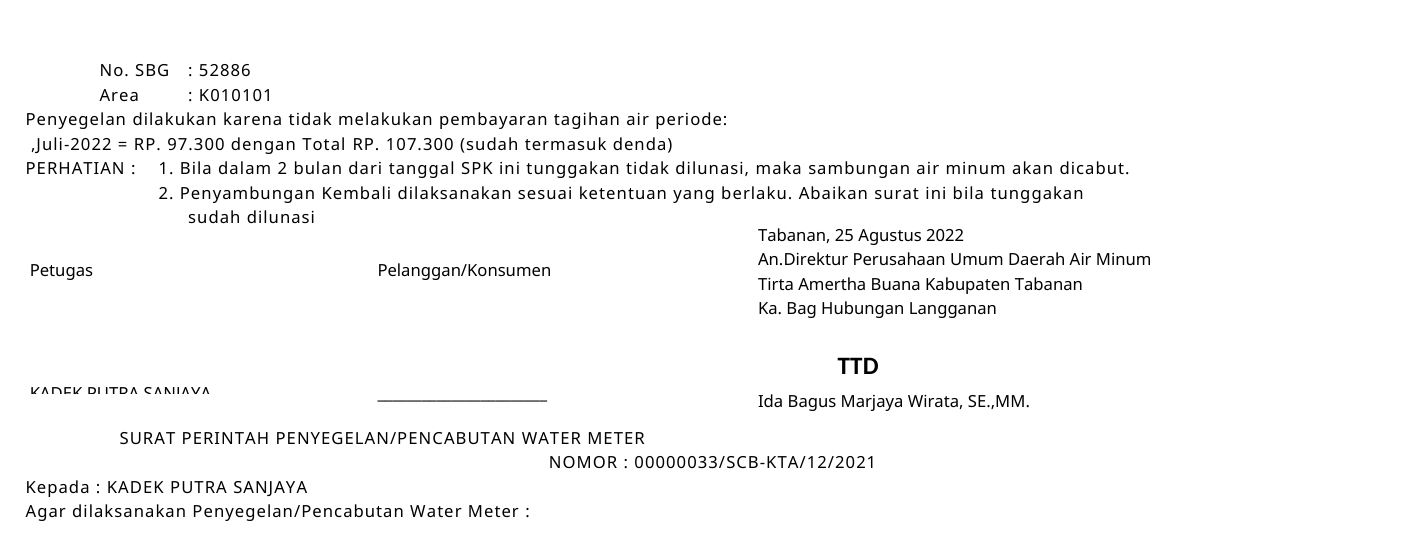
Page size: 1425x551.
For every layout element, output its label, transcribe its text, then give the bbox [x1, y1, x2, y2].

text NOMOR : 00000033/SCB-KTA/12/2021 [25, 451, 1399, 473]
text Kepada : KADEK PUTRA SANJAYA [25, 475, 1399, 498]
text No. SBG : 52886 [25, 59, 1399, 82]
text Area : K010101 [25, 83, 1399, 106]
text PERHATIAN : 1. Bila dalam 2 bulan dari tanggal SPK ini tunggakan tidak dilunasi, maka sambungan air minum akan dicabut. [25, 157, 1399, 180]
text Penyegelan dilakukan karena tidak melakukan pembayaran tagihan air periode: [25, 108, 1399, 131]
text sudah dilunasi [25, 206, 1399, 229]
text ,Juli-2022 = RP. 97.300 dengan Total RP. 107.300 (sudah termasuk denda) [25, 132, 1399, 155]
text 2. Penyambungan Kembali dilaksanakan sesuai ketentuan yang berlaku. Abaikan surat ini bila tunggakan [25, 181, 1399, 204]
text SURAT PERINTAH PENYEGELAN/PENCABUTAN WATER METER [25, 426, 1399, 449]
text Agar dilaksanakan Penyegelan/Pencabutan Water Meter : [25, 500, 1399, 522]
